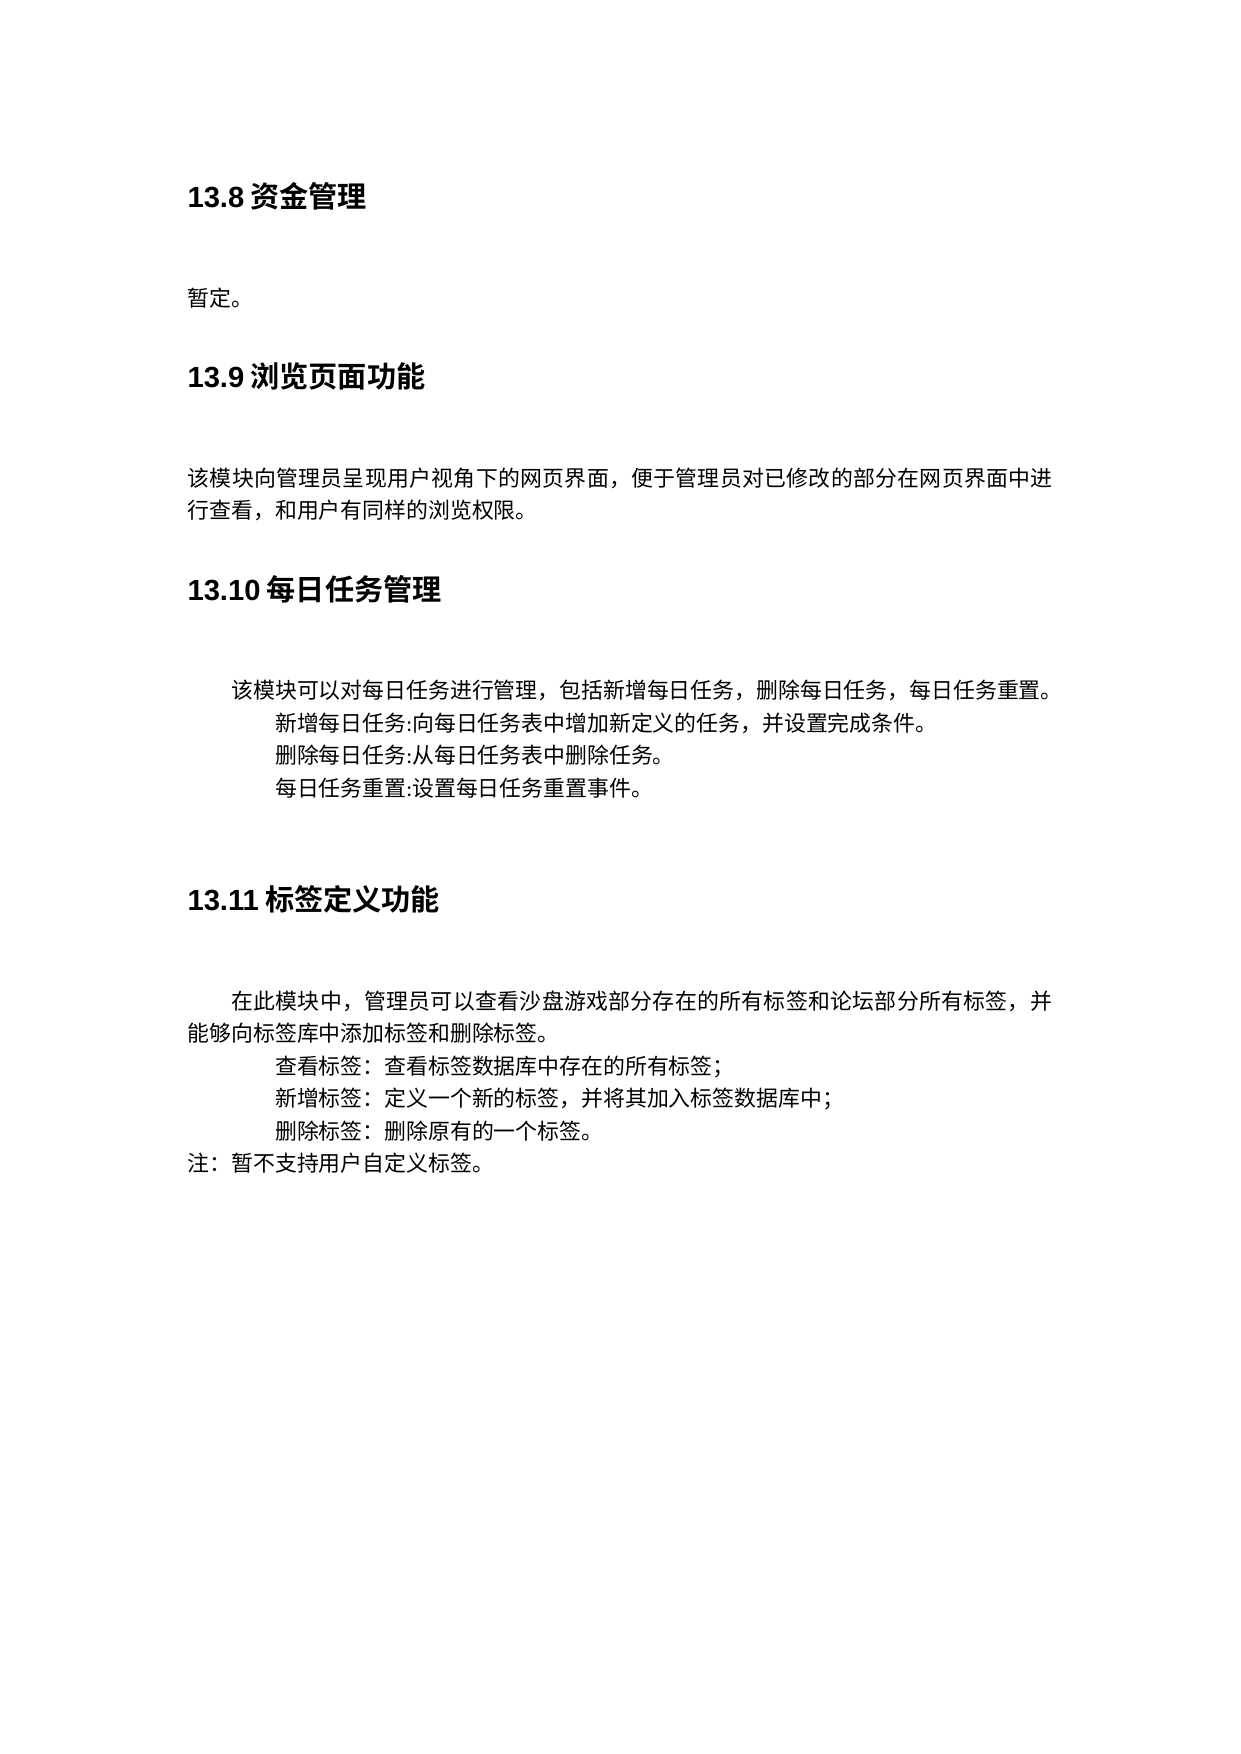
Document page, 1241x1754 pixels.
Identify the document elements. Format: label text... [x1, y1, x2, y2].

text 在此模块中，管理员可以查看沙盘游戏部分存在的所有标签和论坛部分所有标签，并能够向标签库中添加标签和删除标签。 [187, 983, 1053, 1048]
text 新增标签：定义一个新的标签，并将其加入标签数据库中； [231, 1081, 1053, 1113]
list 注：暂不支持用户自定义标签。 [187, 1146, 1053, 1178]
text 暂定。 [187, 280, 1053, 313]
text 查看标签：查看标签数据库中存在的所有标签； [231, 1048, 1053, 1081]
subtitle 13.9浏览页面功能 [187, 342, 1053, 407]
text 删除标签：删除原有的一个标签。 [231, 1113, 1053, 1146]
text 删除每日任务:从每日任务表中删除任务。 [231, 738, 1053, 771]
text 该模块可以对每日任务进行管理，包括新增每日任务，删除每日任务，每日任务重置。 [187, 673, 1053, 706]
subtitle 13.11标签定义功能 [187, 865, 1053, 930]
text 新增每日任务:向每日任务表中增加新定义的任务，并设置完成条件。 [231, 706, 1053, 738]
text 该模块向管理员呈现用户视角下的网页界面，便于管理员对已修改的部分在网页界面中进行查看，和用户有同样的浏览权限。 [187, 461, 1053, 526]
subtitle 13.8资金管理 [187, 162, 1053, 227]
text 每日任务重置:设置每日任务重置事件。 [231, 771, 1053, 803]
subtitle 13.10每日任务管理 [187, 555, 1053, 620]
